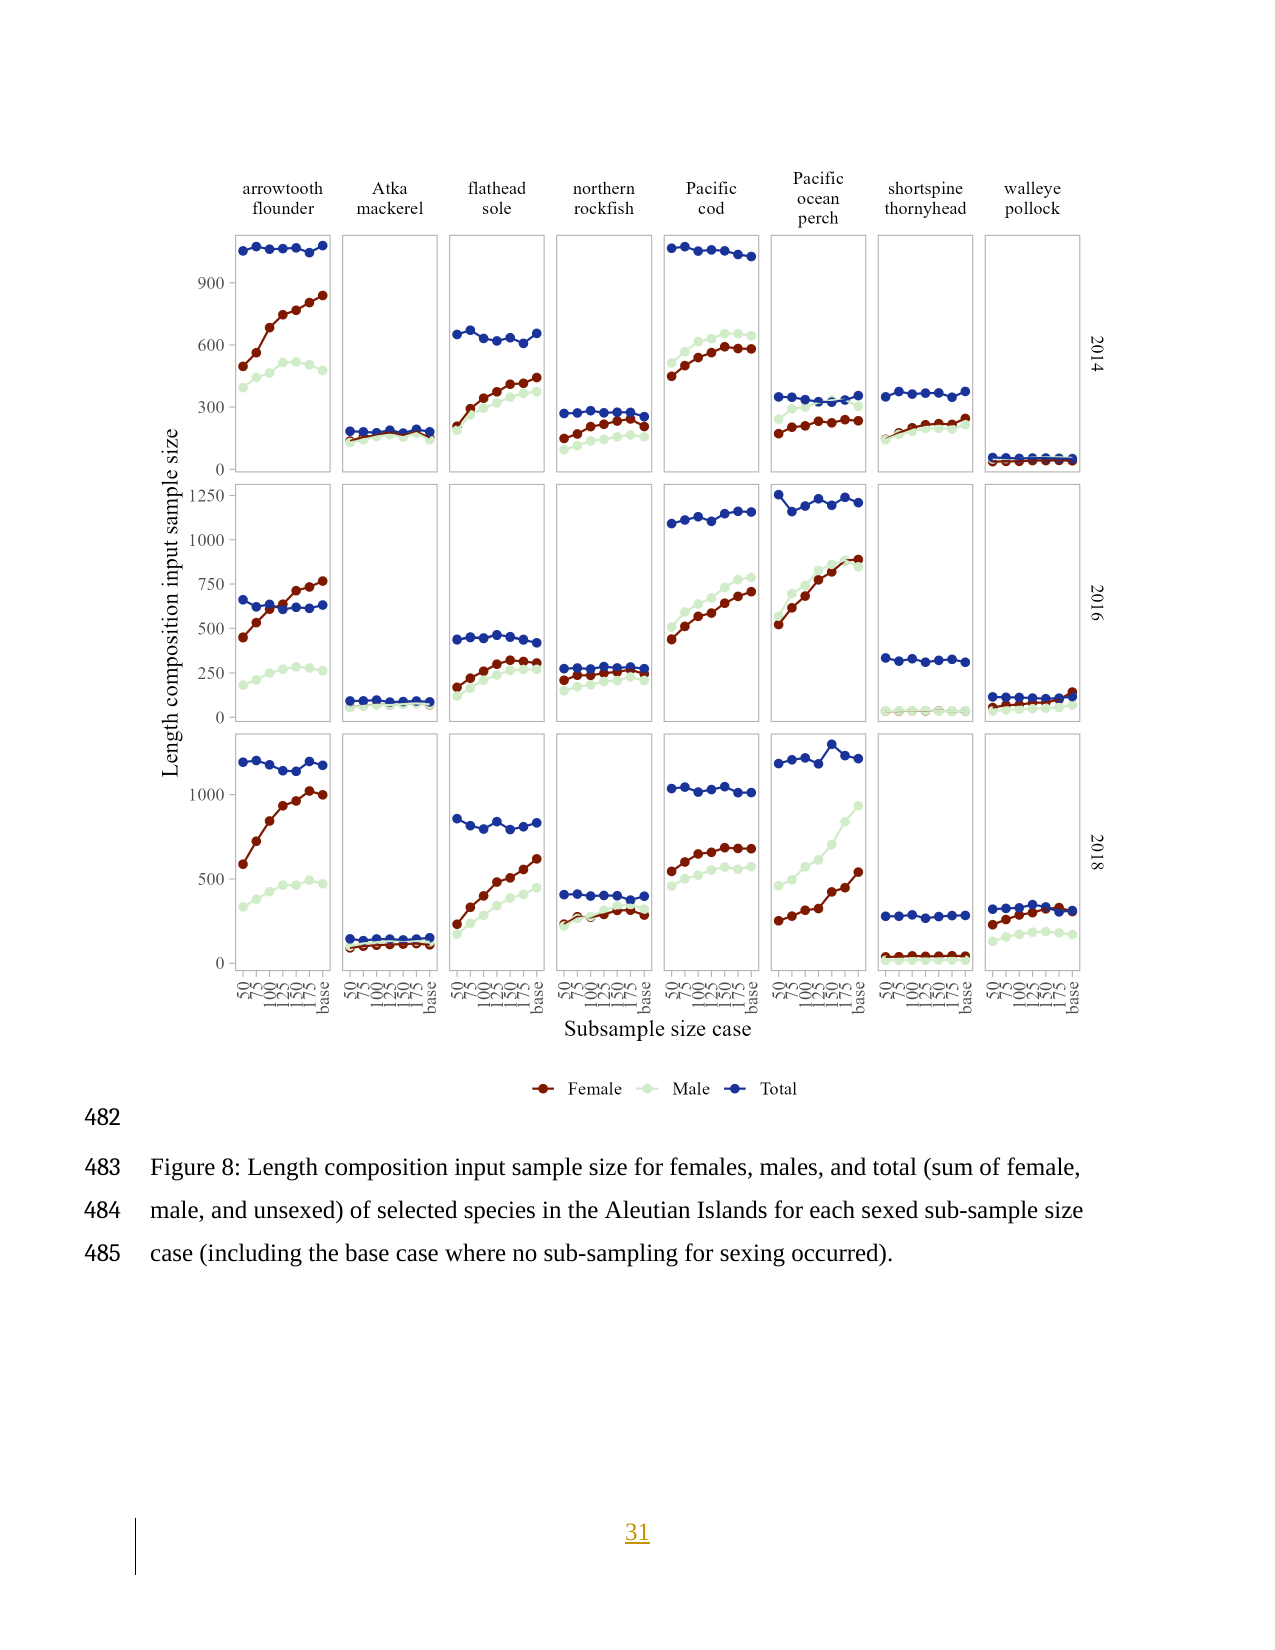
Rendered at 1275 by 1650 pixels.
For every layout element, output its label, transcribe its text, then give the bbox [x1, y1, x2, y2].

text Figure 8: Length composition input sample size for females, males, and total (sum of female, male, and unsexed) of selected species in the Aleutian Islands for each sexed sub-sample size case (including the base case where no sub-sampling for sexing occurred). [150, 1152, 1125, 1267]
picture [150, 150, 1125, 1125]
